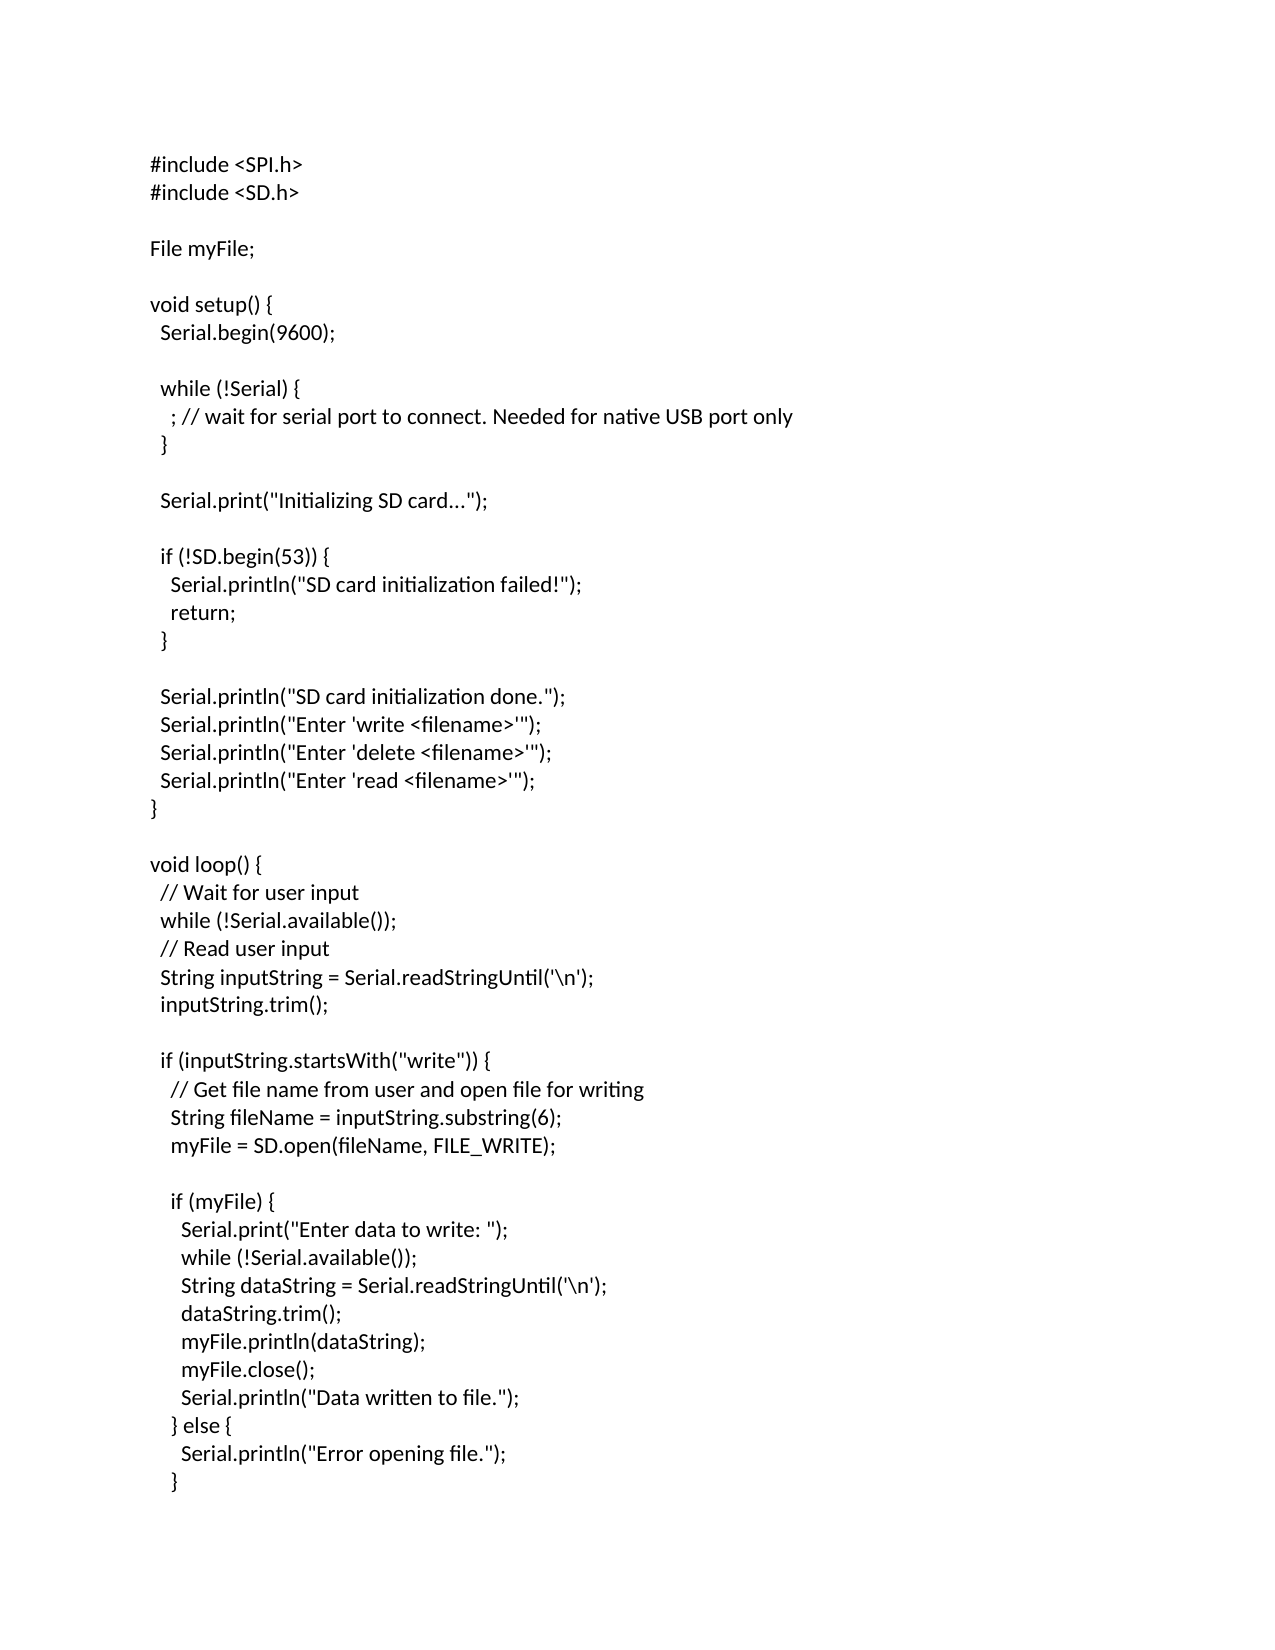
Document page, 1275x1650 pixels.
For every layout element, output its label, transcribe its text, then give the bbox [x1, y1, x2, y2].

text File myFile; [150, 234, 1125, 262]
text Serial.print("Enter data to write: "); [150, 1215, 1125, 1243]
text myFile.println(dataString); [150, 1327, 1125, 1355]
text if (!SD.begin(53)) { [150, 542, 1125, 570]
text } else { [150, 1411, 1125, 1439]
text if (myFile) { [150, 1187, 1125, 1215]
text inputString.trim(); [150, 991, 1125, 1019]
text return; [150, 598, 1125, 626]
text while (!Serial) { [150, 374, 1125, 402]
text Serial.println("Error opening file."); [150, 1439, 1125, 1467]
text while (!Serial.available()); [150, 1243, 1125, 1271]
text String dataString = Serial.readStringUntil('\n'); [150, 1271, 1125, 1299]
text } [150, 626, 1125, 654]
text String fileName = inputString.substring(6); [150, 1103, 1125, 1131]
text Serial.println("Enter 'write <filename>'"); [150, 710, 1125, 738]
text String inputString = Serial.readStringUntil('\n'); [150, 963, 1125, 991]
text while (!Serial.available()); [150, 907, 1125, 934]
text myFile.close(); [150, 1355, 1125, 1383]
text Serial.println("Data written to file."); [150, 1383, 1125, 1411]
text void setup() { [150, 290, 1125, 318]
text // Get file name from user and open file for writing [150, 1075, 1125, 1103]
text Serial.begin(9600); [150, 318, 1125, 346]
text // Wait for user input [150, 878, 1125, 907]
text ; // wait for serial port to connect. Needed for native USB port only [150, 402, 1125, 430]
text // Read user input [150, 934, 1125, 963]
text } [150, 1467, 1125, 1495]
text } [150, 430, 1125, 458]
text #include <SPI.h> [150, 150, 1125, 178]
text } [150, 794, 1125, 822]
text Serial.print("Initializing SD card..."); [150, 486, 1125, 514]
text if (inputString.startsWith("write")) { [150, 1047, 1125, 1075]
text Serial.println("Enter 'read <filename>'"); [150, 766, 1125, 794]
text #include <SD.h> [150, 178, 1125, 206]
text myFile = SD.open(fileName, FILE_WRITE); [150, 1131, 1125, 1159]
text Serial.println("SD card initialization done."); [150, 682, 1125, 710]
text void loop() { [150, 851, 1125, 878]
text dataString.trim(); [150, 1299, 1125, 1327]
text Serial.println("SD card initialization failed!"); [150, 570, 1125, 598]
text Serial.println("Enter 'delete <filename>'"); [150, 738, 1125, 766]
